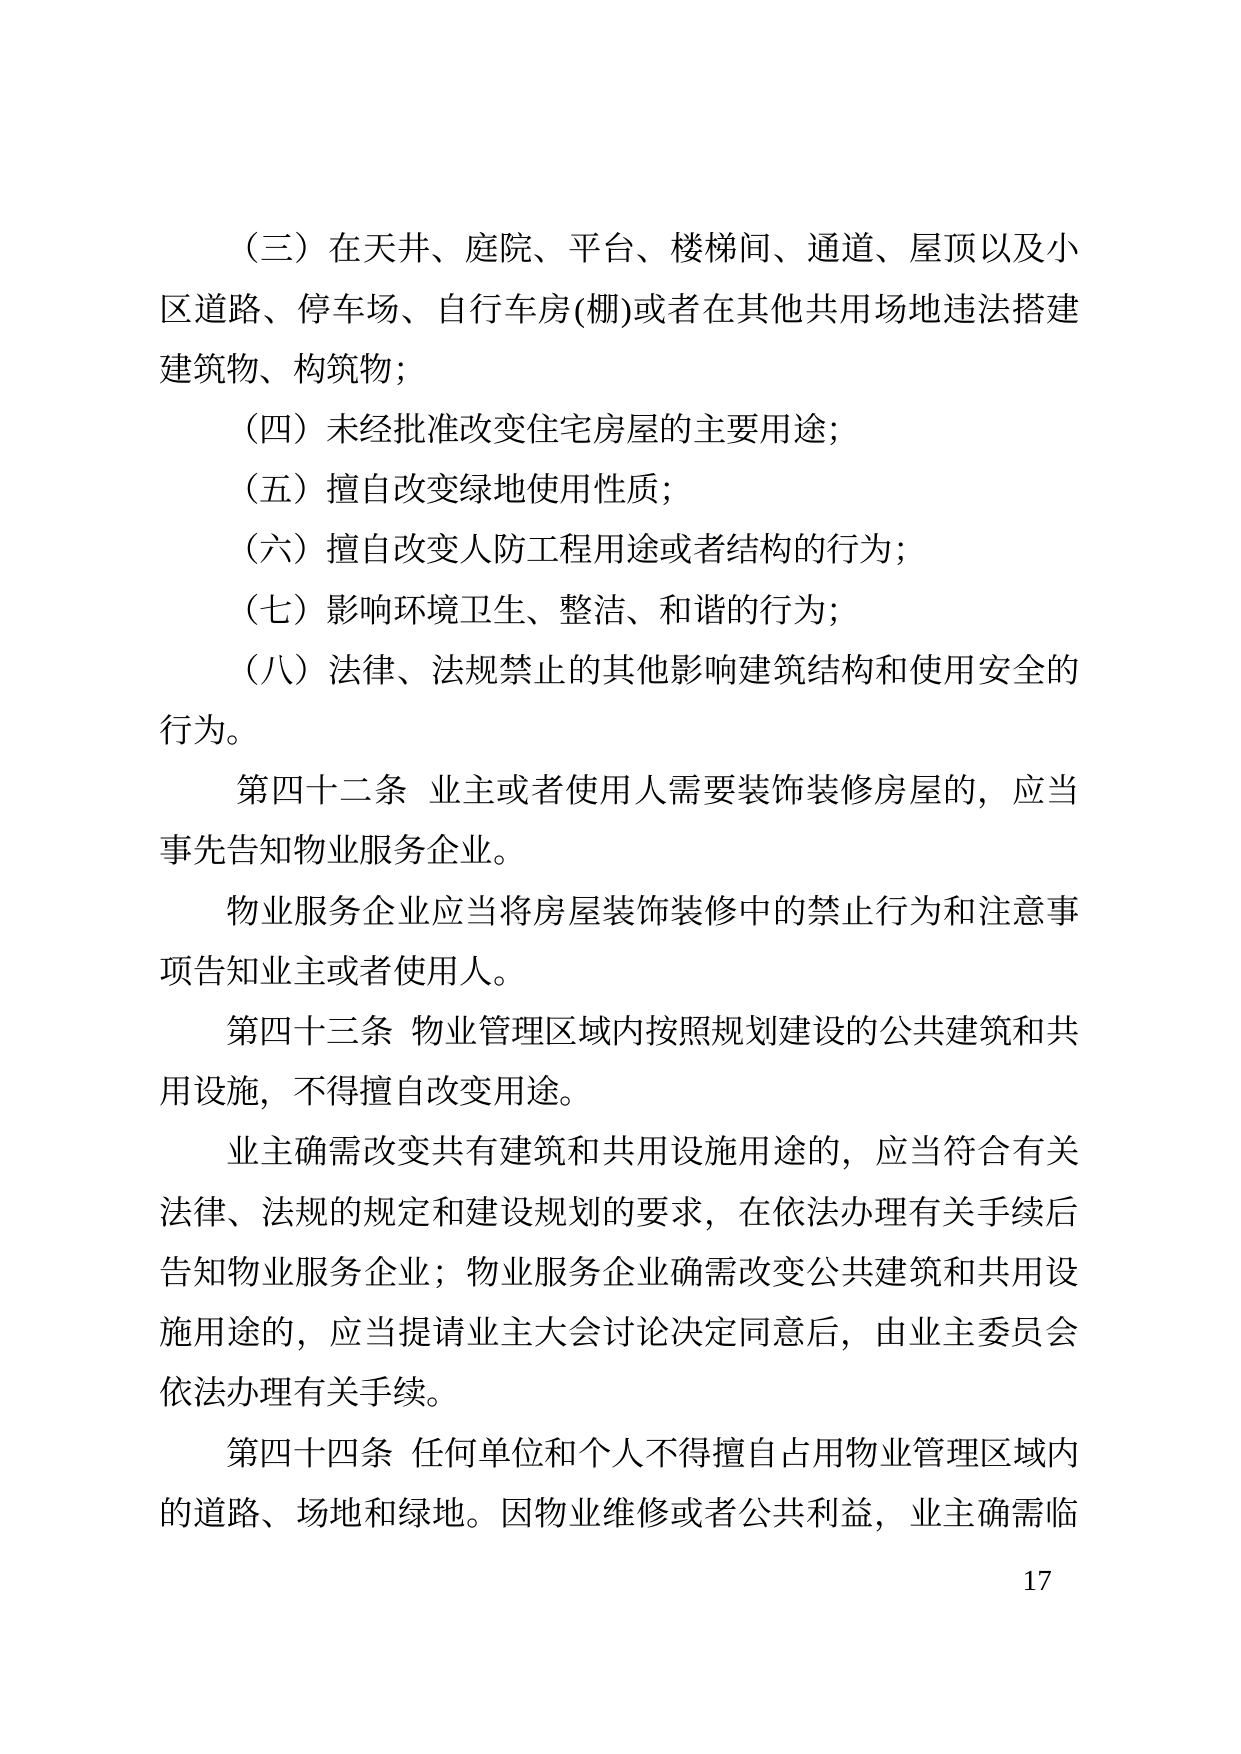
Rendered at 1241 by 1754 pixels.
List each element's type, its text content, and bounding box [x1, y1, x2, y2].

text （四）未经批准改变住宅房屋的主要用途； [159, 393, 1081, 453]
text 第四十二条 业主或者使用人需要装饰装修房屋的，应当事先告知物业服务企业。 [159, 754, 1081, 875]
text 业主确需改变共有建筑和共用设施用途的，应当符合有关法律、法规的规定和建设规划的要求，在依法办理有关手续后告知物业服务企业；物业服务企业确需改变公共建筑和共用设施用途的，应当提请业主大会讨论决定同意后，由业主委员会依法办理有关手续。 [159, 1116, 1081, 1417]
text 物业服务企业应当将房屋装饰装修中的禁止行为和注意事项告知业主或者使用人。 [159, 875, 1081, 995]
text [159, 1417, 1081, 1537]
text 第四十三条 物业管理区域内按照规划建设的公共建筑和共用设施，不得擅自改变用途。 [159, 995, 1081, 1116]
text （五）擅自改变绿地使用性质； [159, 453, 1081, 514]
text （七）影响环境卫生、整洁、和谐的行为； [159, 574, 1081, 634]
text （六）擅自改变人防工程用途或者结构的行为； [159, 514, 1081, 574]
text （三）在天井、庭院、平台、楼梯间、通道、屋顶以及小区道路、停车场、自行车房(棚)或者在其他共用场地违法搭建建筑物、构筑物； [159, 213, 1081, 393]
text （八）法律、法规禁止的其他影响建筑结构和使用安全的行为。 [159, 634, 1081, 754]
